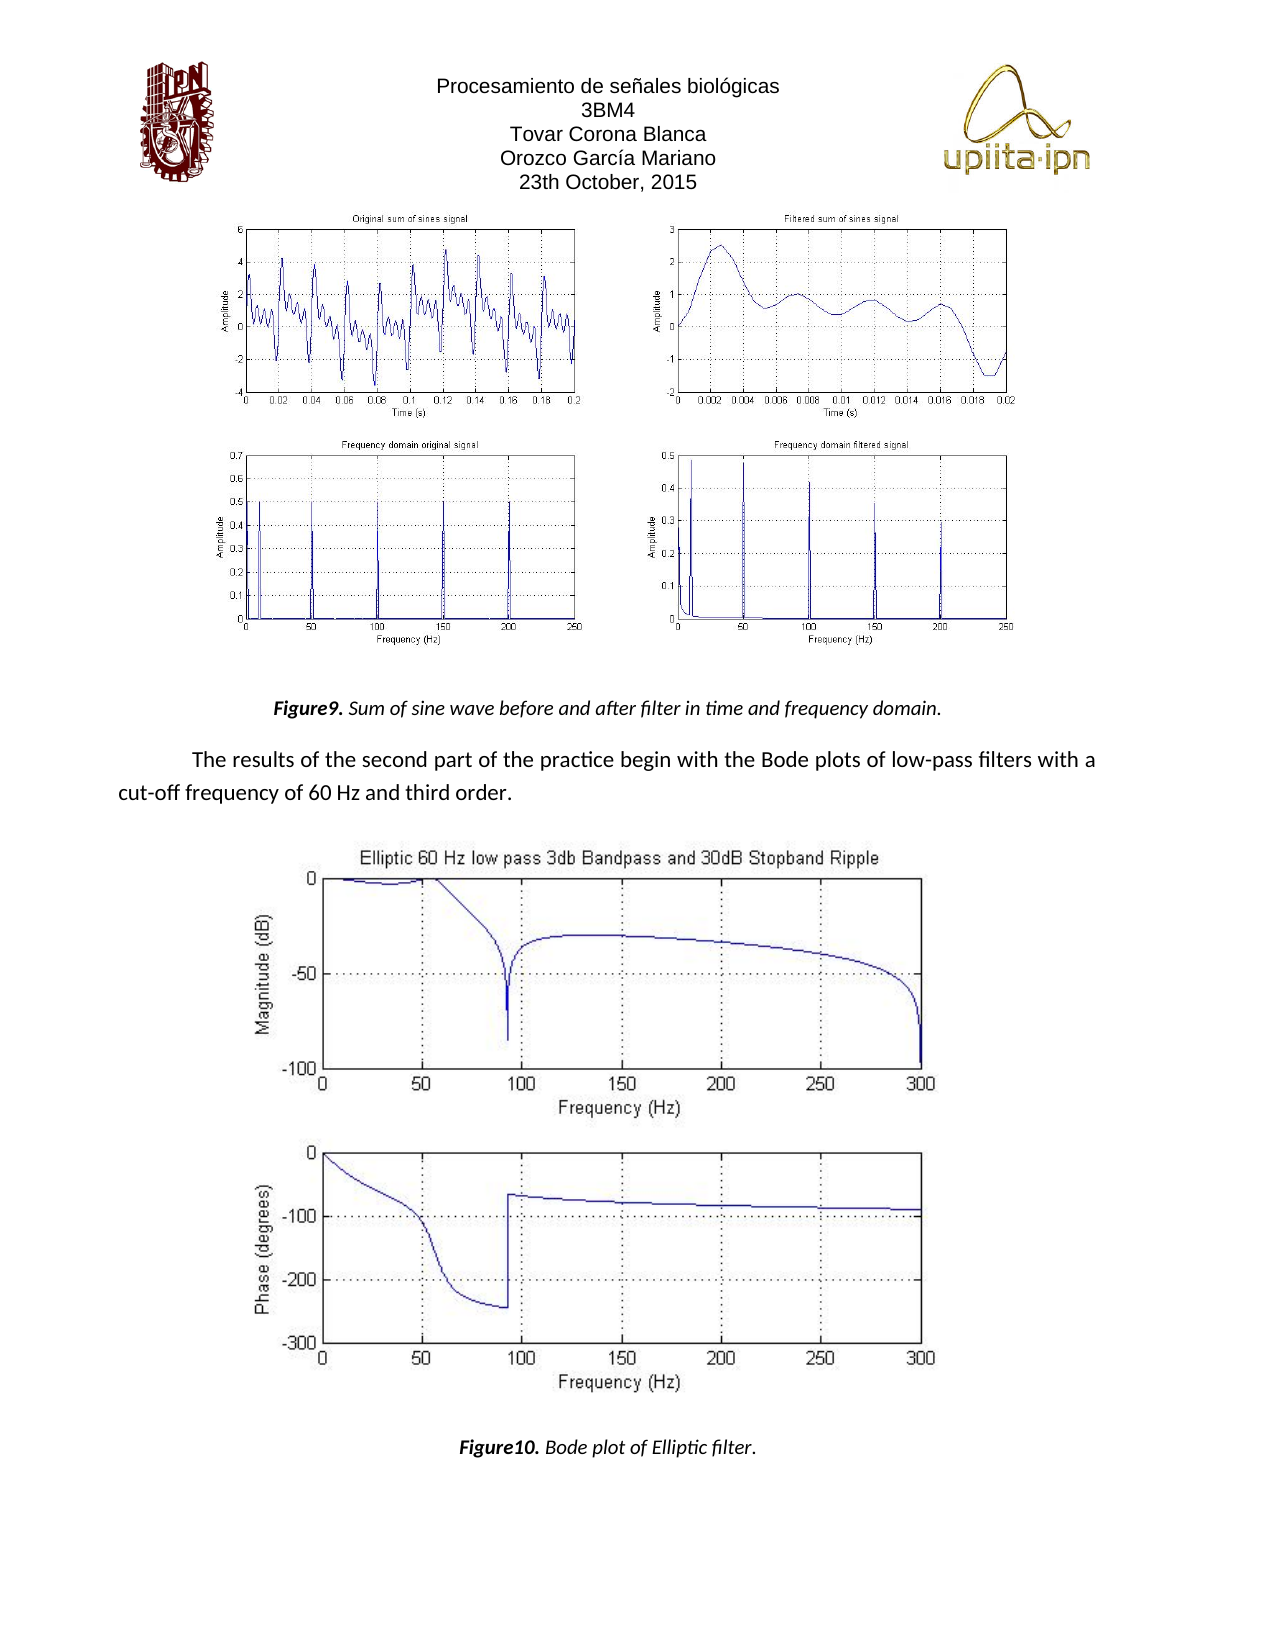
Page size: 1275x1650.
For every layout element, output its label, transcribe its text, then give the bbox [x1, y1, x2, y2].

text Figure10. Bode plot of Elliptic filter. [118, 1434, 1098, 1459]
picture [118, 63, 1099, 671]
text Figure9. Sum of sine wave before and after filter in time and frequency domain. [118, 696, 1098, 721]
picture [116, 59, 241, 185]
picture [222, 830, 994, 1409]
text The results of the second part of the practice begin with the Bode plots of low-pass filters with a cut-off frequency of 60 Hz and third order. [118, 746, 1098, 806]
